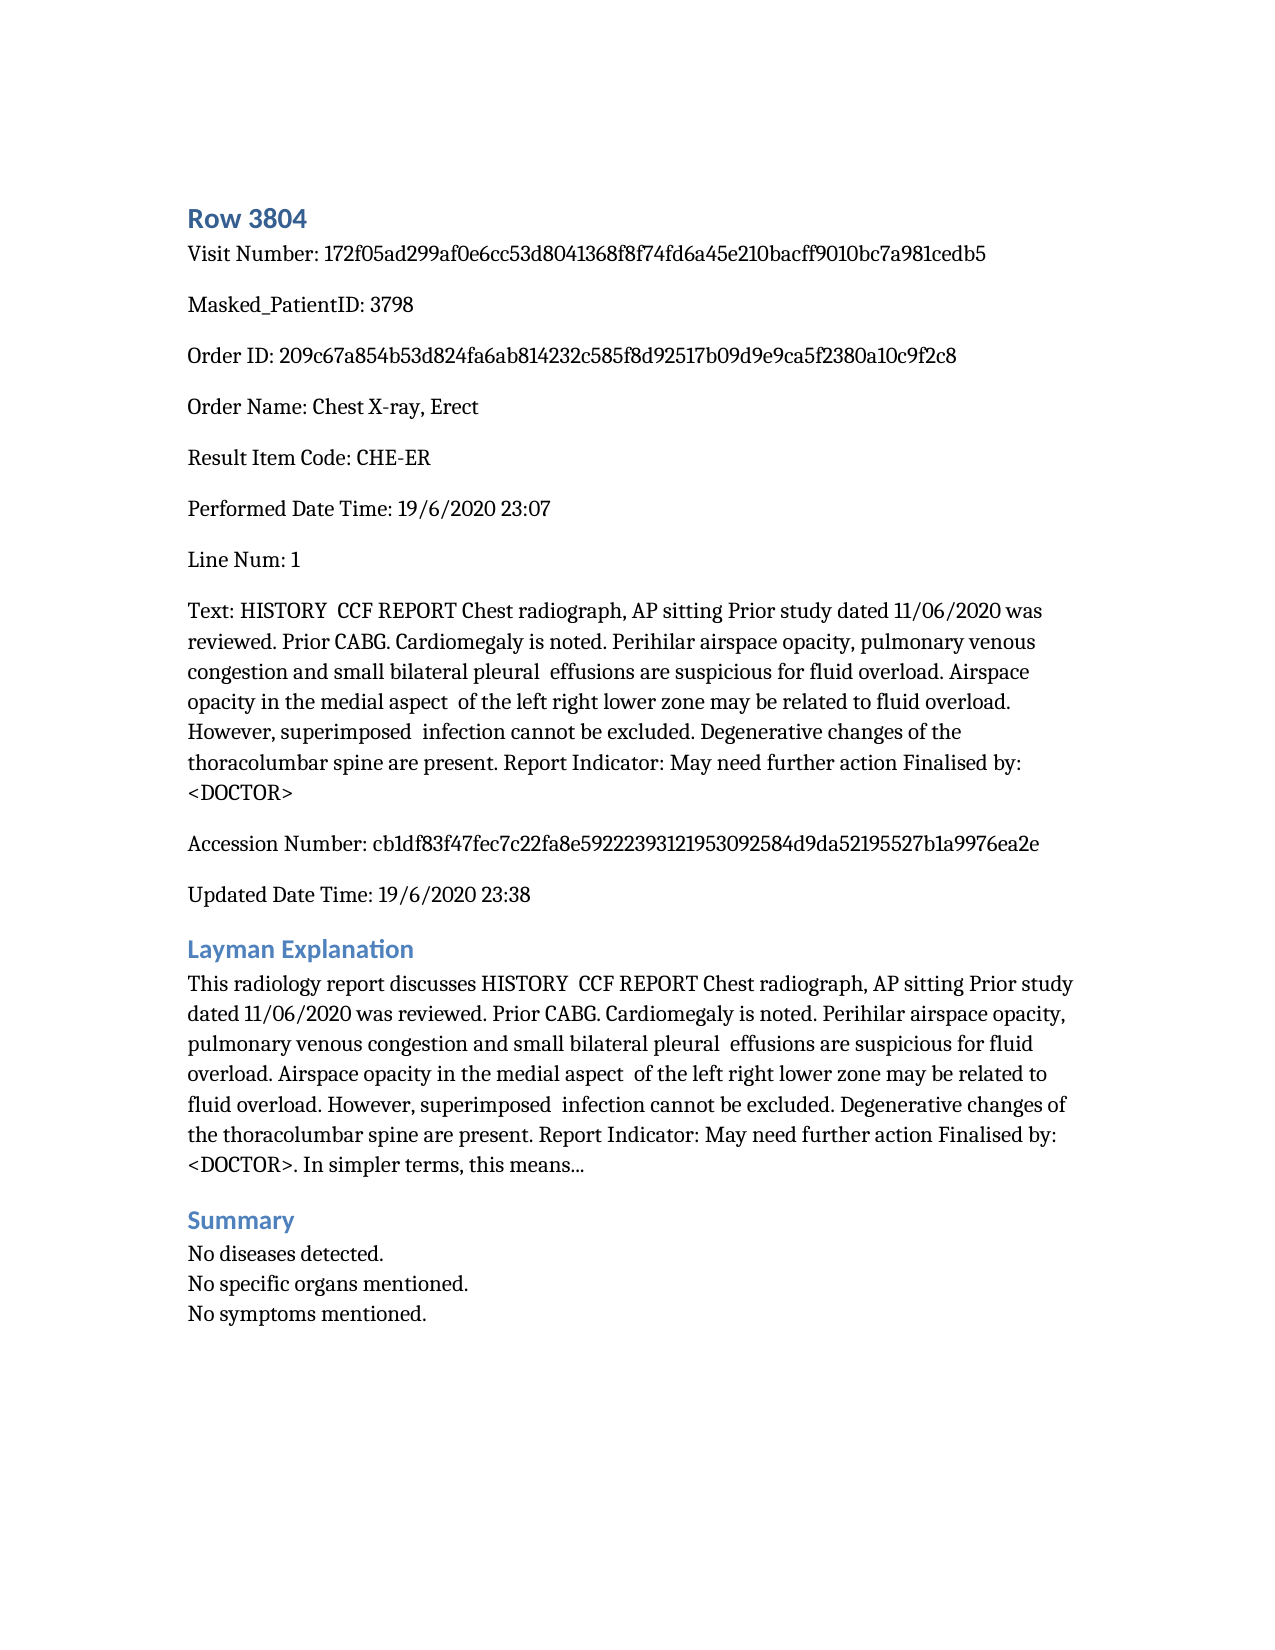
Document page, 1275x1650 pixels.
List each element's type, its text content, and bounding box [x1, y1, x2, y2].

text Order ID: 209c67a854b53d824fa6ab814232c585f8d92517b09d9e9ca5f2380a10c9f2c8 [187, 343, 1087, 369]
text Result Item Code: CHE-ER [187, 445, 1087, 471]
text This radiology report discusses HISTORY CCF REPORT Chest radiograph, AP sitting Prior study dated 11/06/2020 was reviewed. Prior CABG. Cardiomegaly is noted. Perihilar airspace opacity, pulmonary venous congestion and small bilateral pleural effusions are suspicious for fluid overload. Airspace opacity in the medial aspect of the left right lower zone may be related to fluid overload. However, superimposed infection cannot be excluded. Degenerative changes of the thoracolumbar spine are present. Report Indicator: May need further action Finalised by: <DOCTOR>. In simpler terms, this means... [187, 971, 1087, 1178]
text Order Name: Chest X-ray, Erect [187, 394, 1087, 420]
text No diseases detected. No specific organs mentioned. No symptoms mentioned. [187, 1241, 1087, 1327]
text Performed Date Time: 19/6/2020 23:07 [187, 496, 1087, 522]
text Updated Date Time: 19/6/2020 23:38 [187, 882, 1087, 908]
subtitle Summary [187, 1203, 1087, 1236]
text Masked_PatientID: 3798 [187, 292, 1087, 318]
text Visit Number: 172f05ad299af0e6cc53d8041368f8f74fd6a45e210bacff9010bc7a981cedb5 [187, 241, 1087, 267]
text Line Num: 1 [187, 547, 1087, 573]
text Text: HISTORY CCF REPORT Chest radiograph, AP sitting Prior study dated 11/06/2020 was reviewed. Prior CABG. Cardiomegaly is noted. Perihilar airspace opacity, pulmonary venous congestion and small bilateral pleural effusions are suspicious for fluid overload. Airspace opacity in the medial aspect of the left right lower zone may be related to fluid overload. However, superimposed infection cannot be excluded. Degenerative changes of the thoracolumbar spine are present. Report Indicator: May need further action Finalised by: <DOCTOR> [187, 598, 1087, 806]
subtitle Row 3804 [187, 200, 1087, 236]
text Accession Number: cb1df83f47fec7c22fa8e59222393121953092584d9da52195527b1a9976ea2e [187, 831, 1087, 857]
subtitle Layman Explanation [187, 933, 1087, 966]
